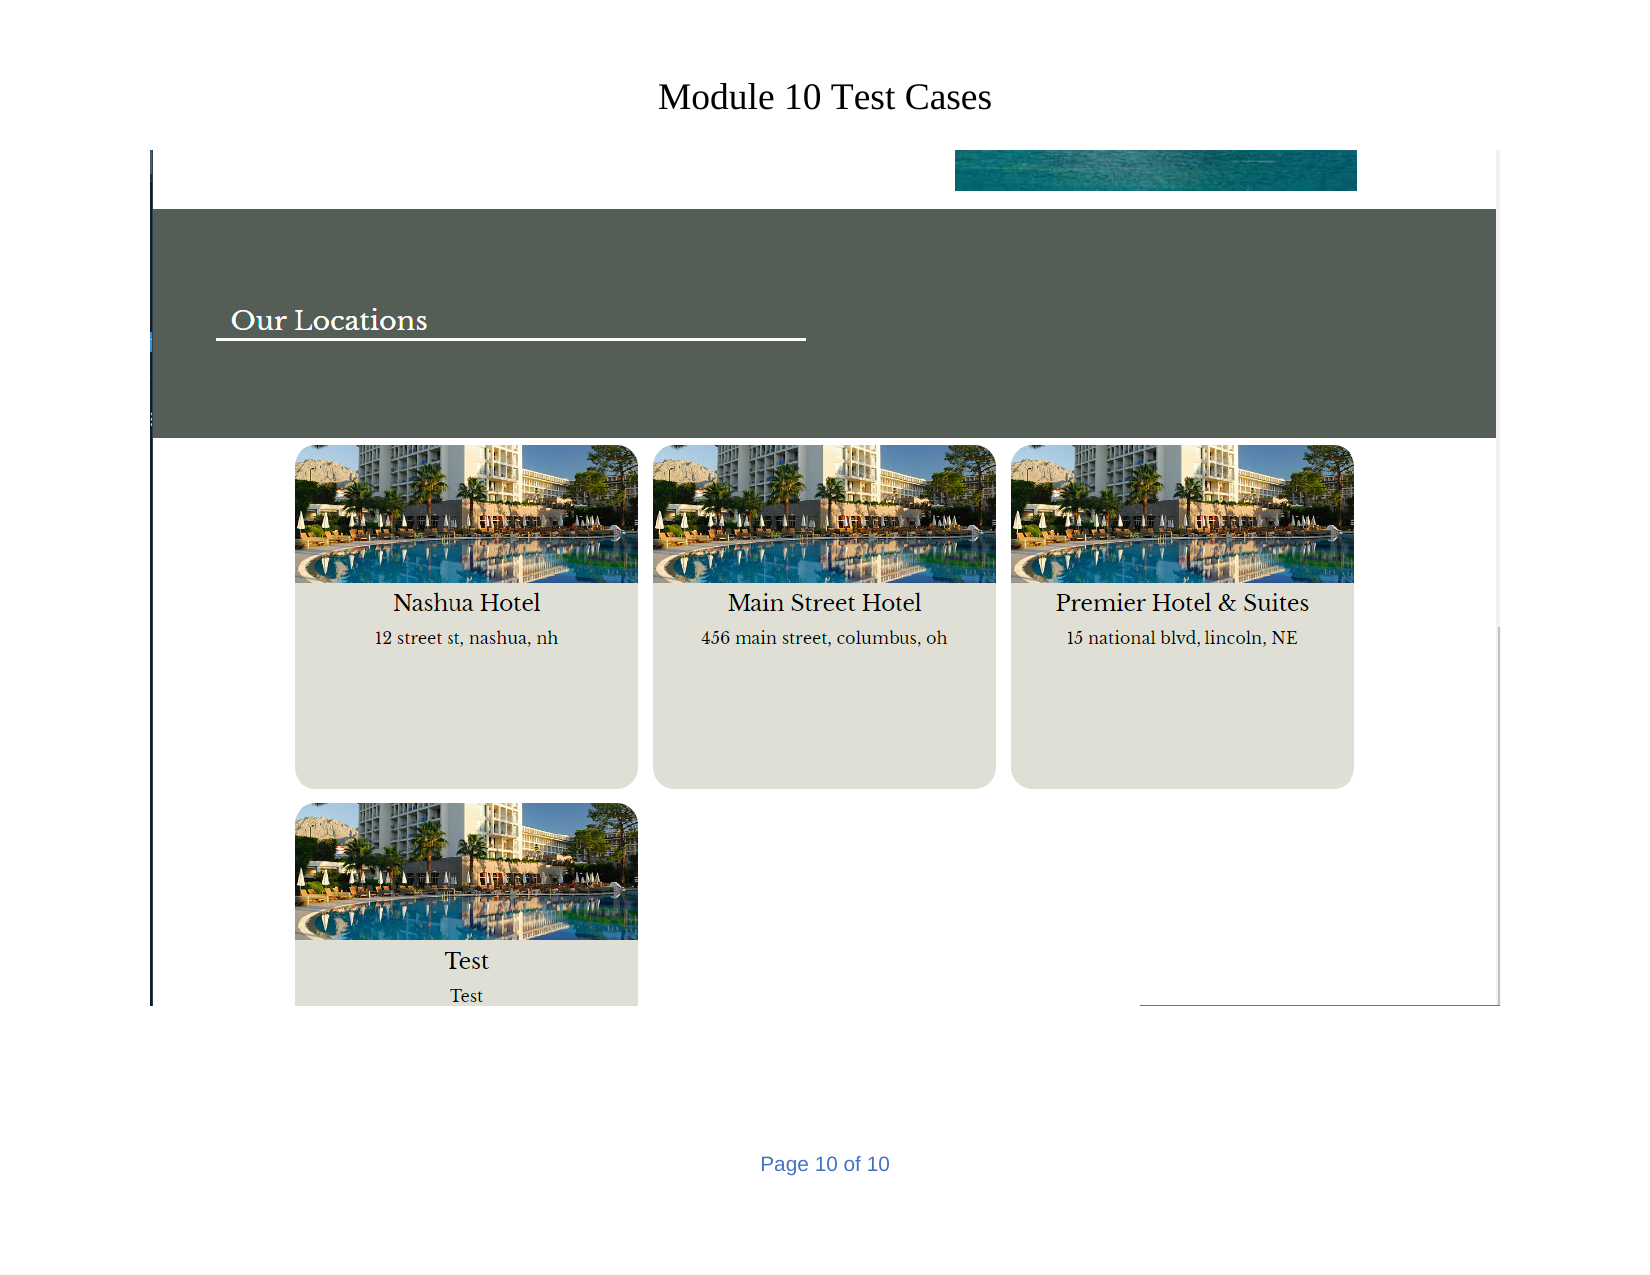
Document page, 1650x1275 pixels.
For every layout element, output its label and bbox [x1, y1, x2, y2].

picture [150, 150, 1500, 1006]
